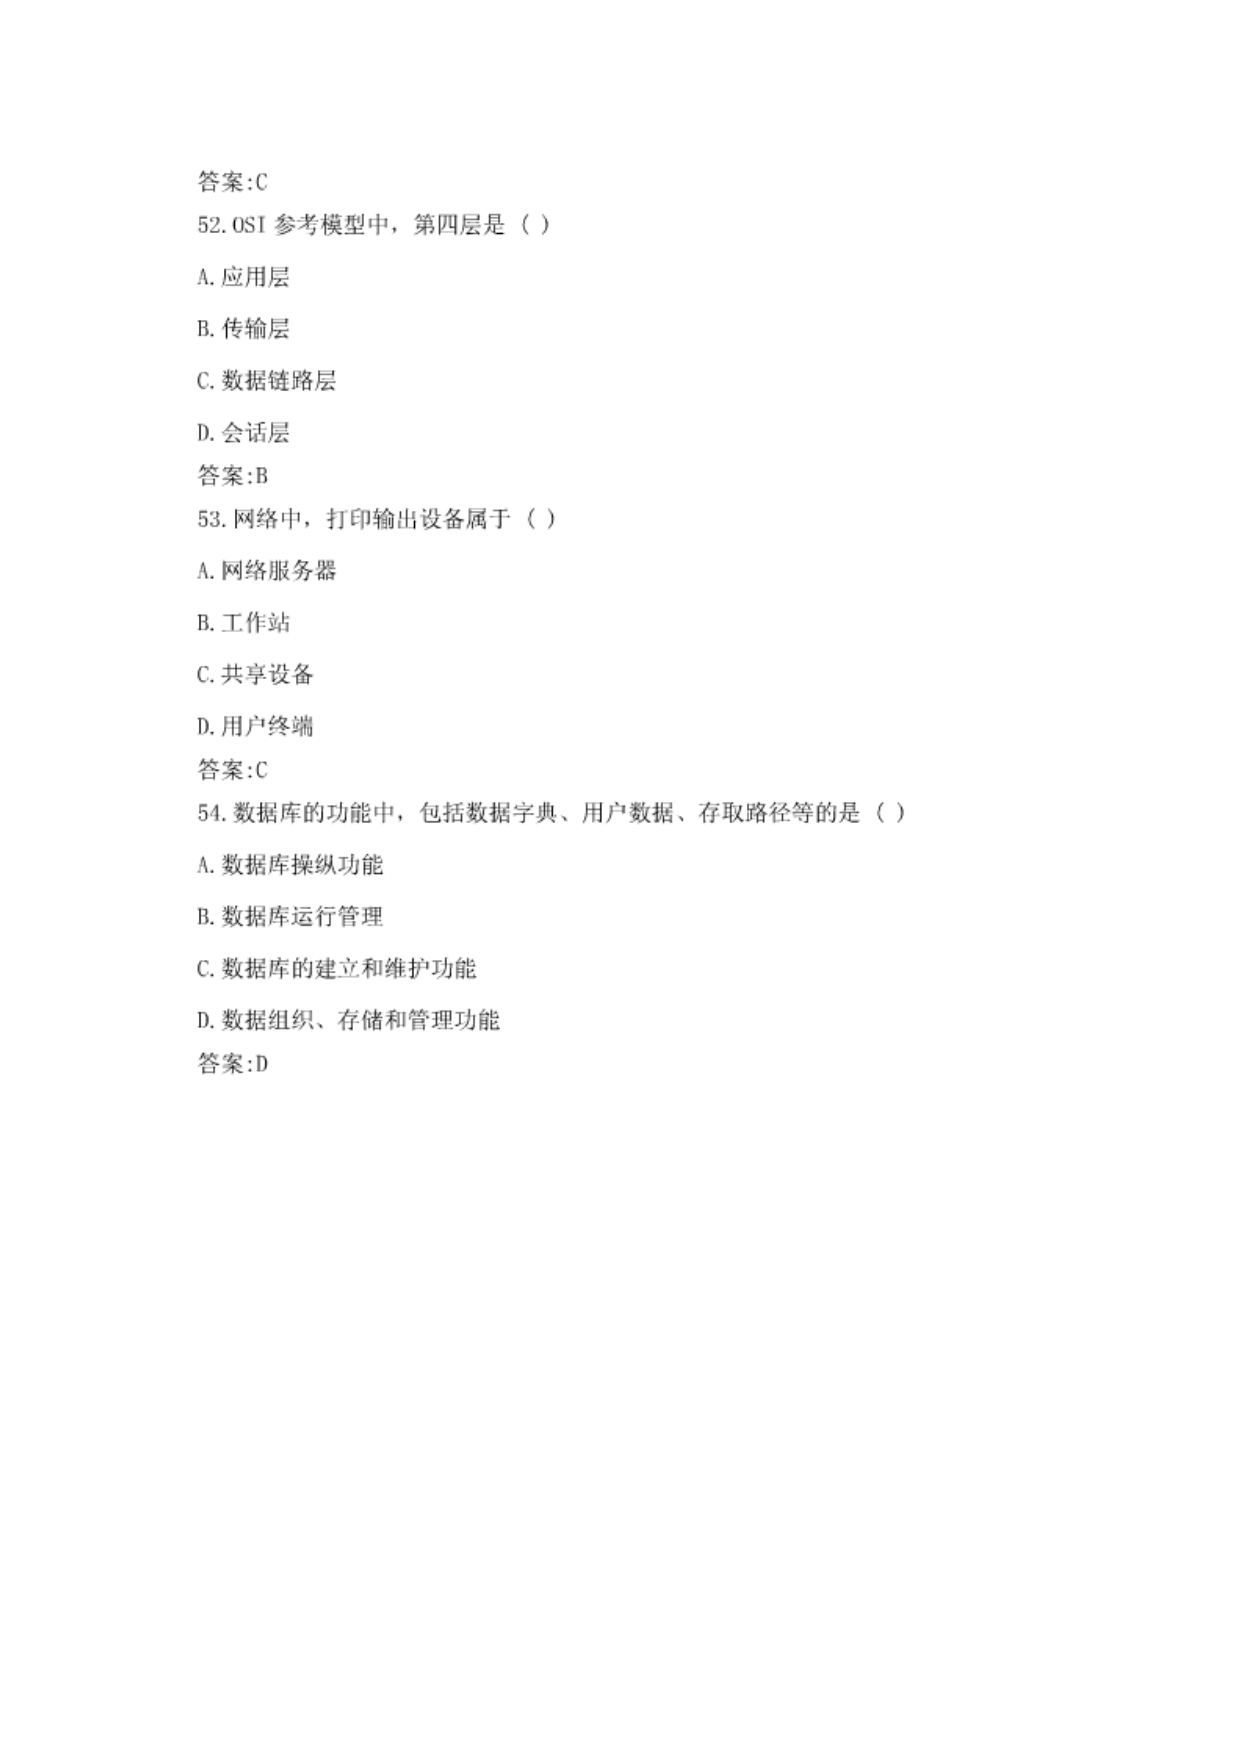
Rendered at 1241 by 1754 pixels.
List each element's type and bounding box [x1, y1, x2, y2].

picture [187, 162, 926, 1078]
